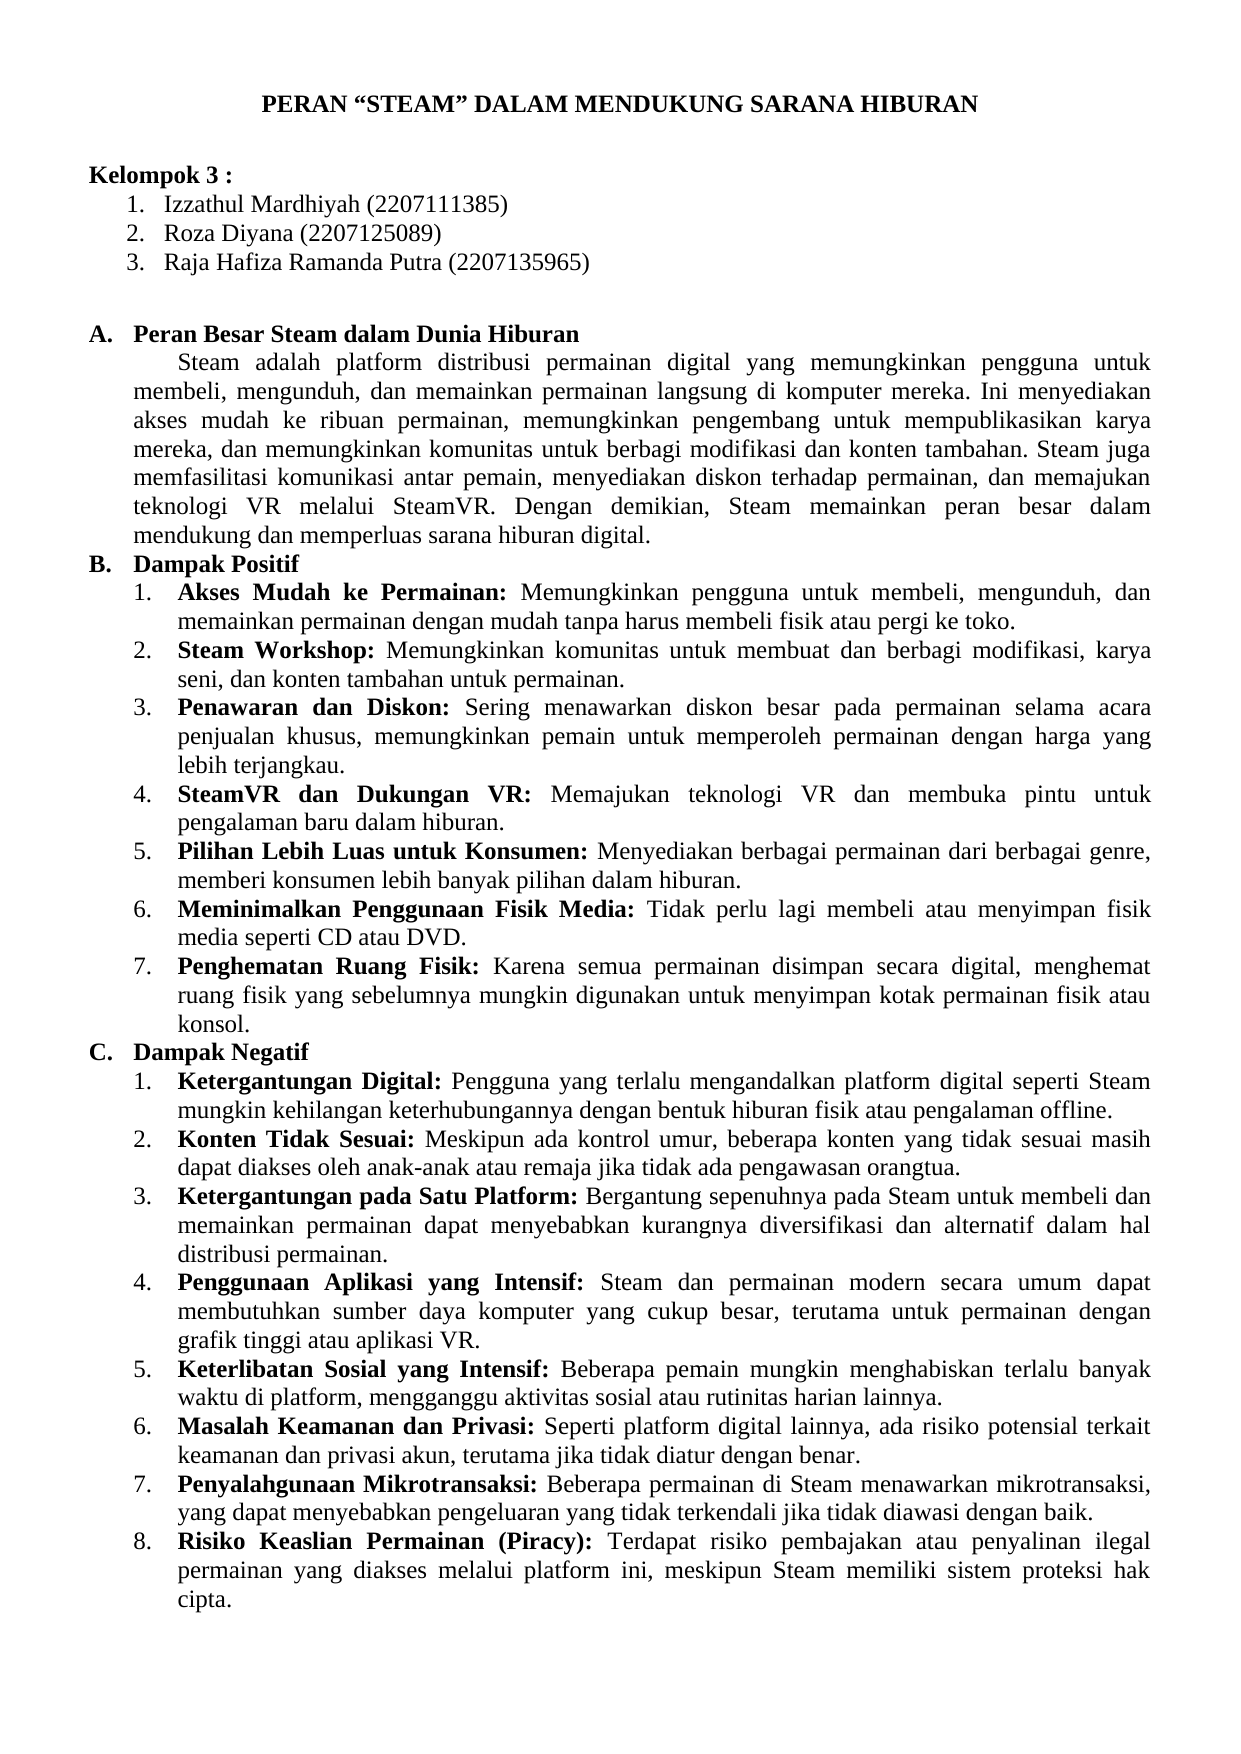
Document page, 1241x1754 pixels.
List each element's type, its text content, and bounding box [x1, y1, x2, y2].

list Raja Hafiza Ramanda Putra (2207135965) [126, 247, 1152, 276]
list Ketergantungan Digital: Pengguna yang terlalu mengandalkan platform digital seperti Steam mungkin kehilangan keterhubungannya dengan bentuk hiburan fisik atau pengalaman offline. [133, 1066, 1152, 1124]
list Steam Workshop: Memungkinkan komunitas untuk membuat dan berbagi modifikasi, karya seni, dan konten tambahan untuk permainan. [133, 635, 1152, 692]
list Penawaran dan Diskon: Sering menawarkan diskon besar pada permainan selama acara penjualan khusus, memungkinkan pemain untuk memperoleh permainan dengan harga yang lebih terjangkau. [133, 692, 1152, 779]
list Roza Diyana (2207125089) [126, 218, 1152, 247]
list Peran Besar Steam dalam Dunia Hiburan [89, 319, 1152, 347]
list Dampak Negatif [89, 1037, 1152, 1066]
list Konten Tidak Sesuai: Meskipun ada kontrol umur, beberapa konten yang tidak sesuai masih dapat diakses oleh anak-anak atau remaja jika tidak ada pengawasan orangtua. [133, 1124, 1152, 1181]
list Keterlibatan Sosial yang Intensif: Beberapa pemain mungkin menghabiskan terlalu banyak waktu di platform, mengganggu aktivitas sosial atau rutinitas harian lainnya. [133, 1354, 1152, 1411]
list Akses Mudah ke Permainan: Memungkinkan pengguna untuk membeli, mengunduh, dan memainkan permainan dengan mudah tanpa harus membeli fisik atau pergi ke toko. [133, 577, 1152, 635]
list Risiko Keaslian Permainan (Piracy): Terdapat risiko pembajakan atau penyalinan ilegal permainan yang diakses melalui platform ini, meskipun Steam memiliki sistem proteksi hak cipta. [133, 1526, 1152, 1612]
list Izzathul Mardhiyah (2207111385) [126, 189, 1152, 218]
list Masalah Keamanan dan Privasi: Seperti platform digital lainnya, ada risiko potensial terkait keamanan dan privasi akun, terutama jika tidak diatur dengan benar. [133, 1411, 1152, 1469]
text Kelompok 3 : [89, 161, 1152, 189]
list Penggunaan Aplikasi yang Intensif: Steam dan permainan modern secara umum dapat membutuhkan sumber daya komputer yang cukup besar, terutama untuk permainan dengan grafik tinggi atau aplikasi VR. [133, 1267, 1152, 1354]
list Ketergantungan pada Satu Platform: Bergantung sepenuhnya pada Steam untuk membeli dan memainkan permainan dapat menyebabkan kurangnya diversifikasi dan alternatif dalam hal distribusi permainan. [133, 1181, 1152, 1267]
list Penyalahgunaan Mikrotransaksi: Beberapa permainan di Steam menawarkan mikrotransaksi, yang dapat menyebabkan pengeluaran yang tidak terkendali jika tidak diawasi dengan baik. [133, 1469, 1152, 1526]
text PERAN “STEAM” DALAM MENDUKUNG SARANA HIBURAN [89, 89, 1152, 117]
list SteamVR dan Dukungan VR: Memajukan teknologi VR dan membuka pintu untuk pengalaman baru dalam hiburan. [133, 779, 1152, 836]
list Dampak Positif [89, 549, 1152, 577]
list Penghematan Ruang Fisik: Karena semua permainan disimpan secara digital, menghemat ruang fisik yang sebelumnya mungkin digunakan untuk menyimpan kotak permainan fisik atau konsol. [133, 951, 1152, 1037]
list Meminimalkan Penggunaan Fisik Media: Tidak perlu lagi membeli atau menyimpan fisik media seperti CD atau DVD. [133, 894, 1152, 951]
list Pilihan Lebih Luas untuk Konsumen: Menyediakan berbagai permainan dari berbagai genre, memberi konsumen lebih banyak pilihan dalam hiburan. [133, 836, 1152, 894]
text Steam adalah platform distribusi permainan digital yang memungkinkan pengguna untuk membeli, mengunduh, dan memainkan permainan langsung di komputer mereka. Ini menyediakan akses mudah ke ribuan permainan, memungkinkan pengembang untuk mempublikasikan karya mereka, dan memungkinkan komunitas untuk berbagi modifikasi dan konten tambahan. Steam juga memfasilitasi komunikasi antar pemain, menyediakan diskon terhadap permainan, dan memajukan teknologi VR melalui SteamVR. Dengan demikian, Steam memainkan peran besar dalam mendukung dan memperluas sarana hiburan digital. [133, 347, 1152, 549]
